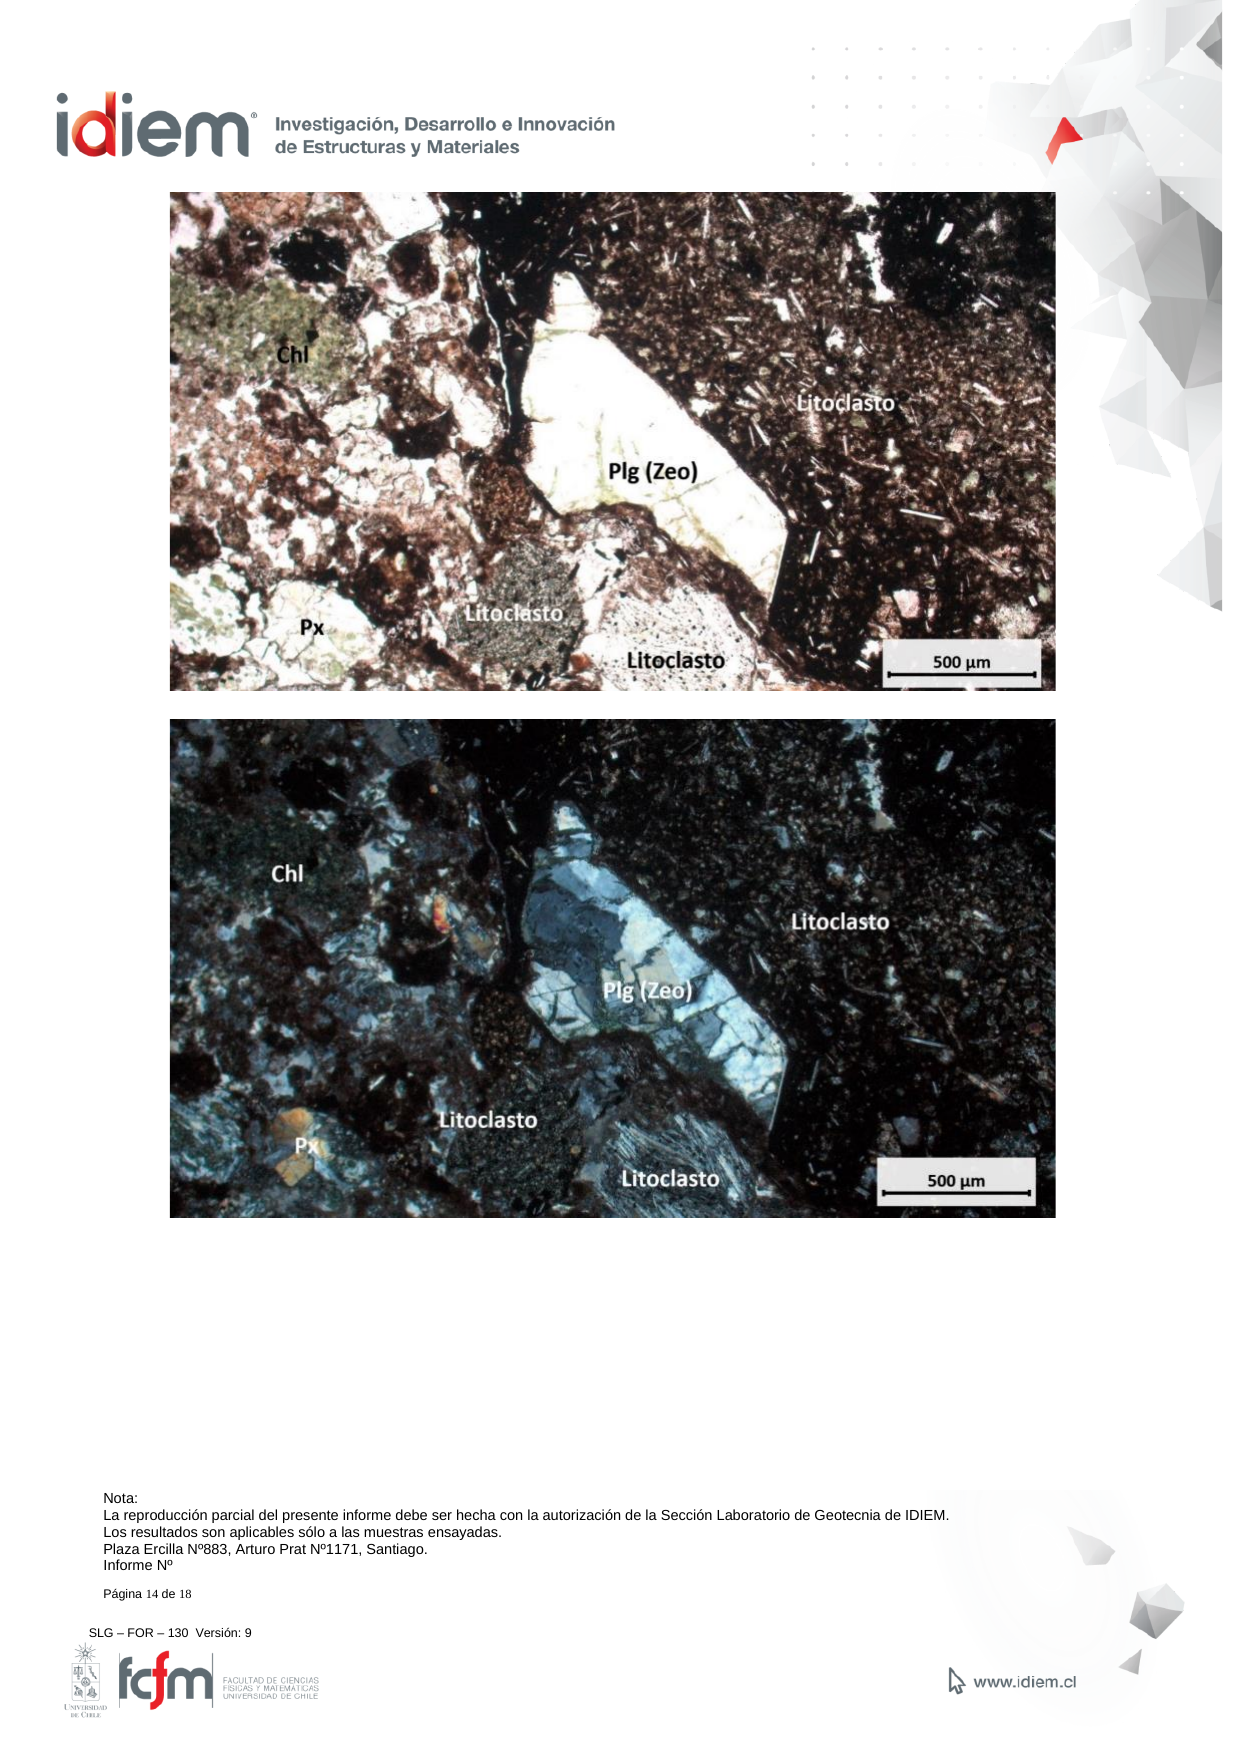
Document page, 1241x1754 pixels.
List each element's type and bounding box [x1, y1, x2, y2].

picture [0, 1490, 1239, 1751]
picture [169, 719, 1056, 1218]
picture [0, 0, 1223, 691]
